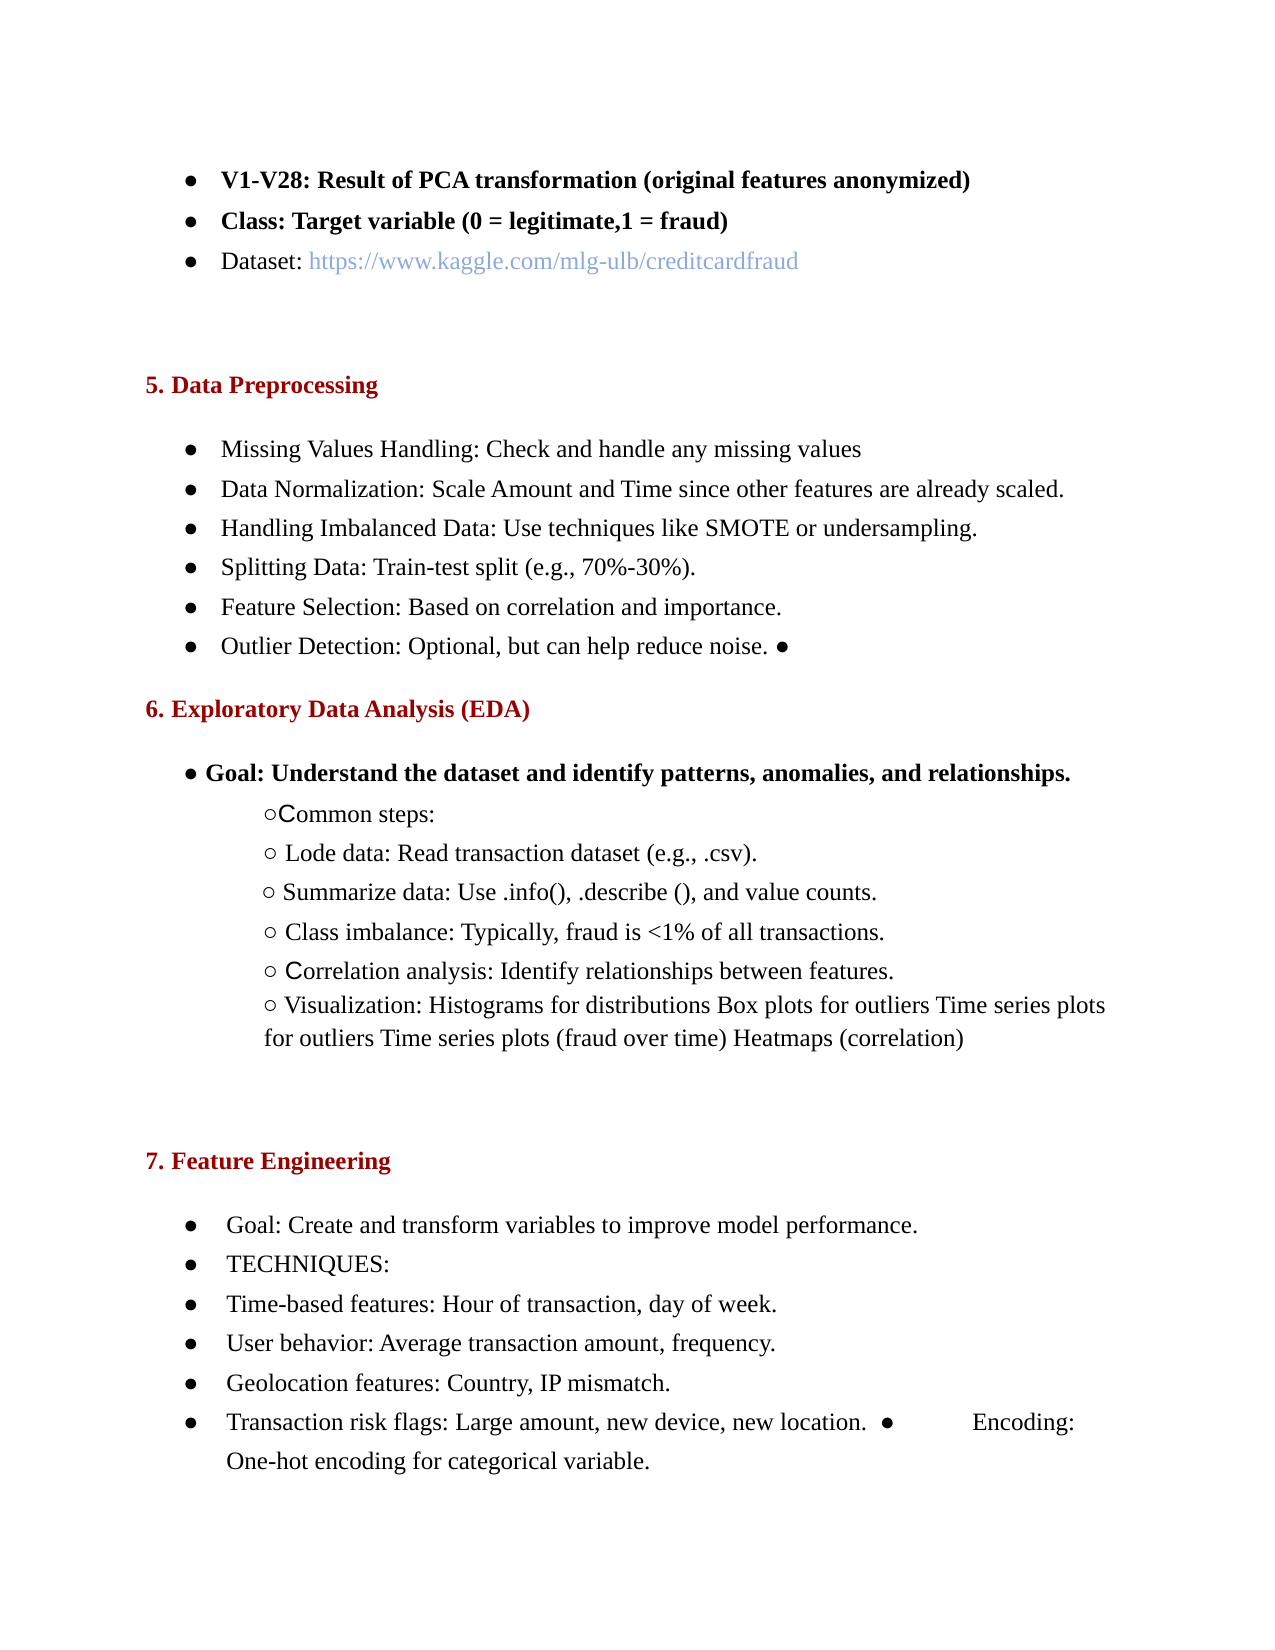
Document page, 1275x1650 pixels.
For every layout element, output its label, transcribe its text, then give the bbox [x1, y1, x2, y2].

list Handling Imbalanced Data: Use techniques like SMOTE or undersampling. [183, 513, 1106, 542]
list Outlier Detection: Optional, but can help reduce noise. ● [183, 631, 1106, 660]
list Class: Target variable (0 = legitimate,1 = fraud) [183, 206, 1106, 234]
list Feature Selection: Based on correlation and importance. [183, 592, 1106, 621]
text ● Goal: Understand the dataset and identify patterns, anomalies, and relationships. [183, 758, 1106, 787]
list Dataset: https://www.kaggle.com/mlg-ulb/creditcardfraud [183, 246, 1106, 275]
text ○Common steps: [263, 798, 1106, 827]
list Transaction risk flags: Large amount, new device, new location. ● Encoding: One-hot encoding for categorical variable. [183, 1407, 1106, 1475]
text ○ Correlation analysis: Identify relationships between features. [263, 956, 1106, 985]
list Missing Values Handling: Check and handle any missing values [183, 434, 1106, 463]
text ○ Summarize data: Use .info(), .describe (), and value counts. [261, 877, 1106, 906]
list Geolocation features: Country, IP mismatch. [183, 1367, 1106, 1396]
text ○ Lode data: Read transaction dataset (e.g., .csv). [263, 838, 1106, 867]
list V1-V28: Result of PCA transformation (original features anonymized) [183, 165, 1106, 194]
subtitle 6. Exploratory Data Analysis (EDA) [145, 694, 1106, 723]
list Goal: Create and transform variables to improve model performance. [183, 1210, 1106, 1239]
list TECHNIQUES: [183, 1249, 1106, 1278]
subtitle 5. Data Preprocessing [145, 370, 1106, 399]
list Time-based features: Hour of transaction, day of week. [183, 1289, 1106, 1318]
list Splitting Data: Train-test split (e.g., 70%-30%). [183, 552, 1106, 581]
list User behavior: Average transaction amount, frequency. [183, 1328, 1106, 1357]
text ○ Visualization: Histograms for distributions Box plots for outliers Time series plots for outliers Time series plots (fraud over time) Heatmaps (correlation) [263, 990, 1106, 1052]
text ○ Class imbalance: Typically, fraud is <1% of all transactions. [263, 917, 1106, 946]
list Data Normalization: Scale Amount and Time since other features are already scaled. [183, 473, 1106, 502]
subtitle 7. Feature Engineering [145, 1146, 1106, 1175]
